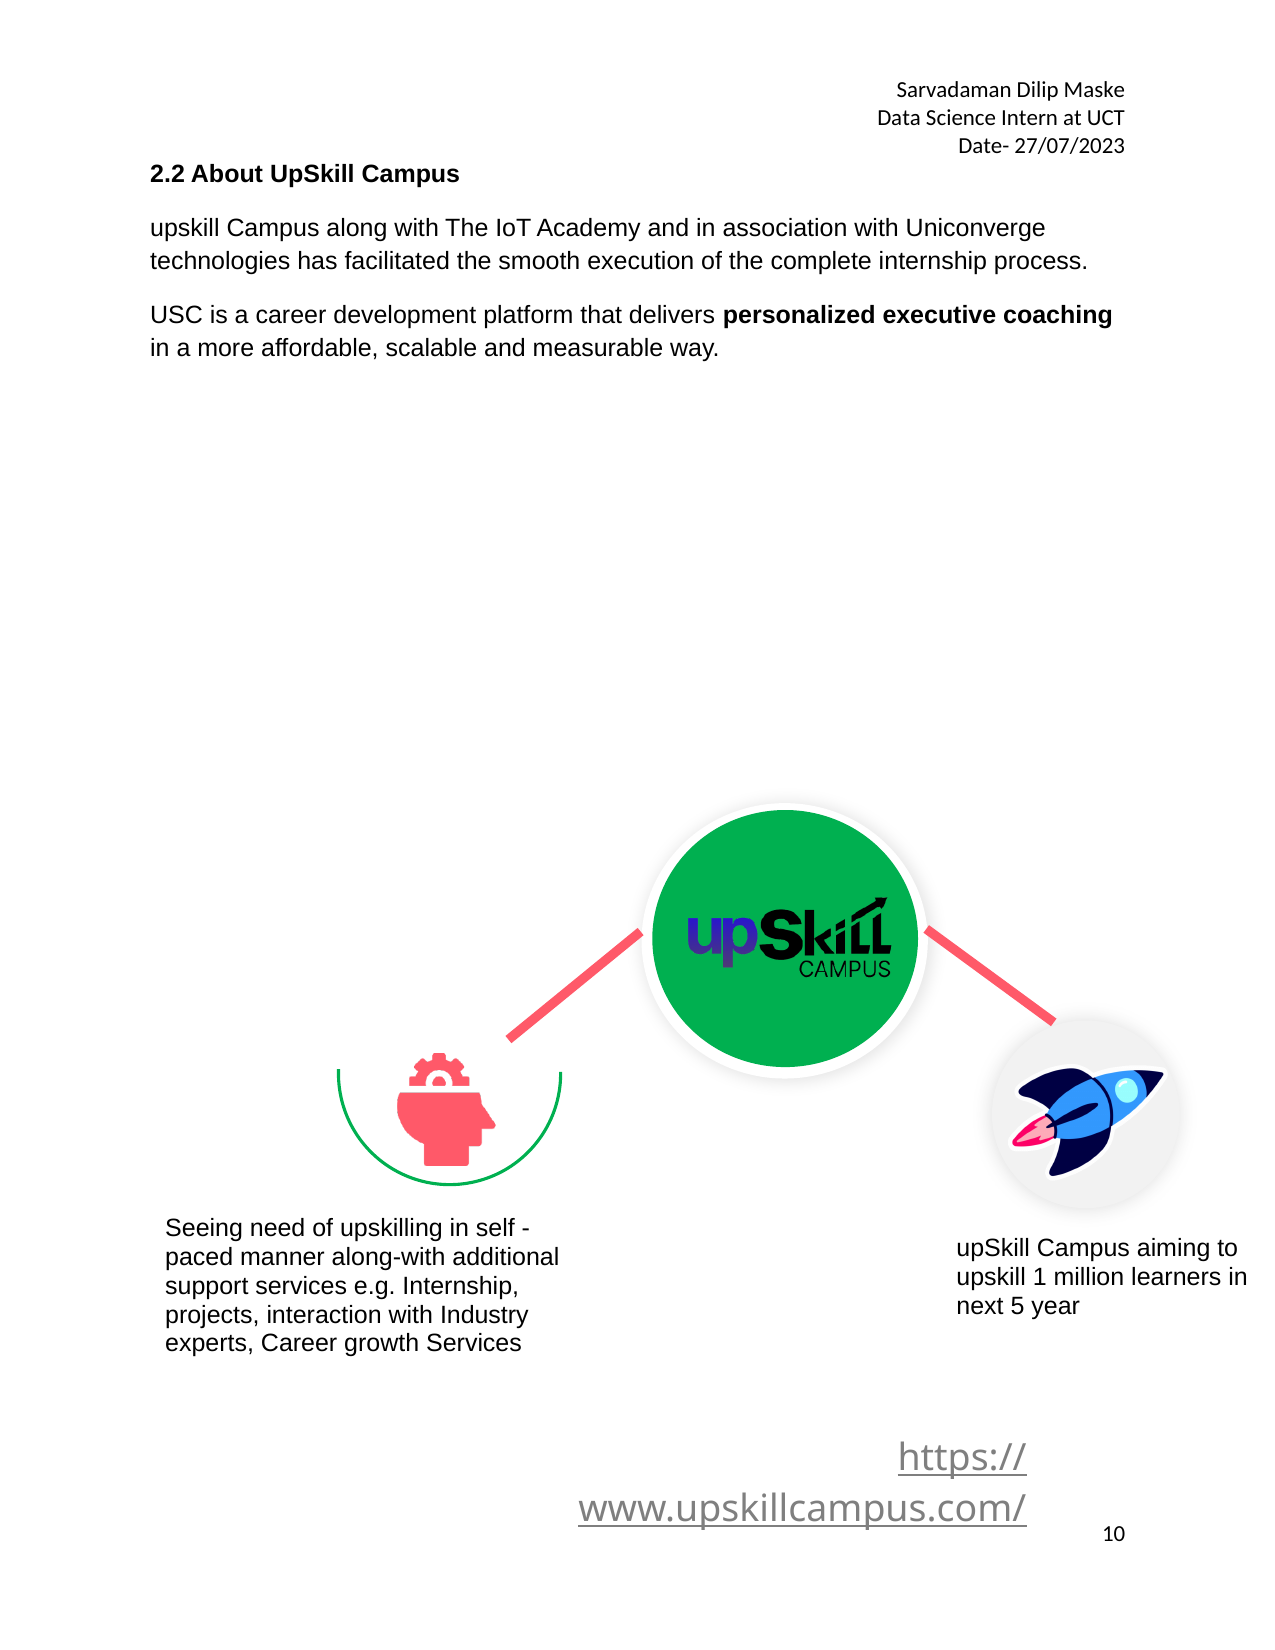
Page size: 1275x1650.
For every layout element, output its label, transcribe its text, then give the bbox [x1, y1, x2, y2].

text 2.2 About UpSkill Campus [150, 159, 1125, 188]
picture [389, 1053, 503, 1166]
picture [653, 876, 926, 982]
picture [996, 1044, 1182, 1186]
text upskill Campus along with The IoT Academy and in association with Uniconverge technologies has facilitated the smooth execution of the complete internship process. [150, 213, 1125, 275]
text USC is a career development platform that delivers personalized executive coaching in a more affordable, scalable and measurable way. [150, 300, 1125, 362]
